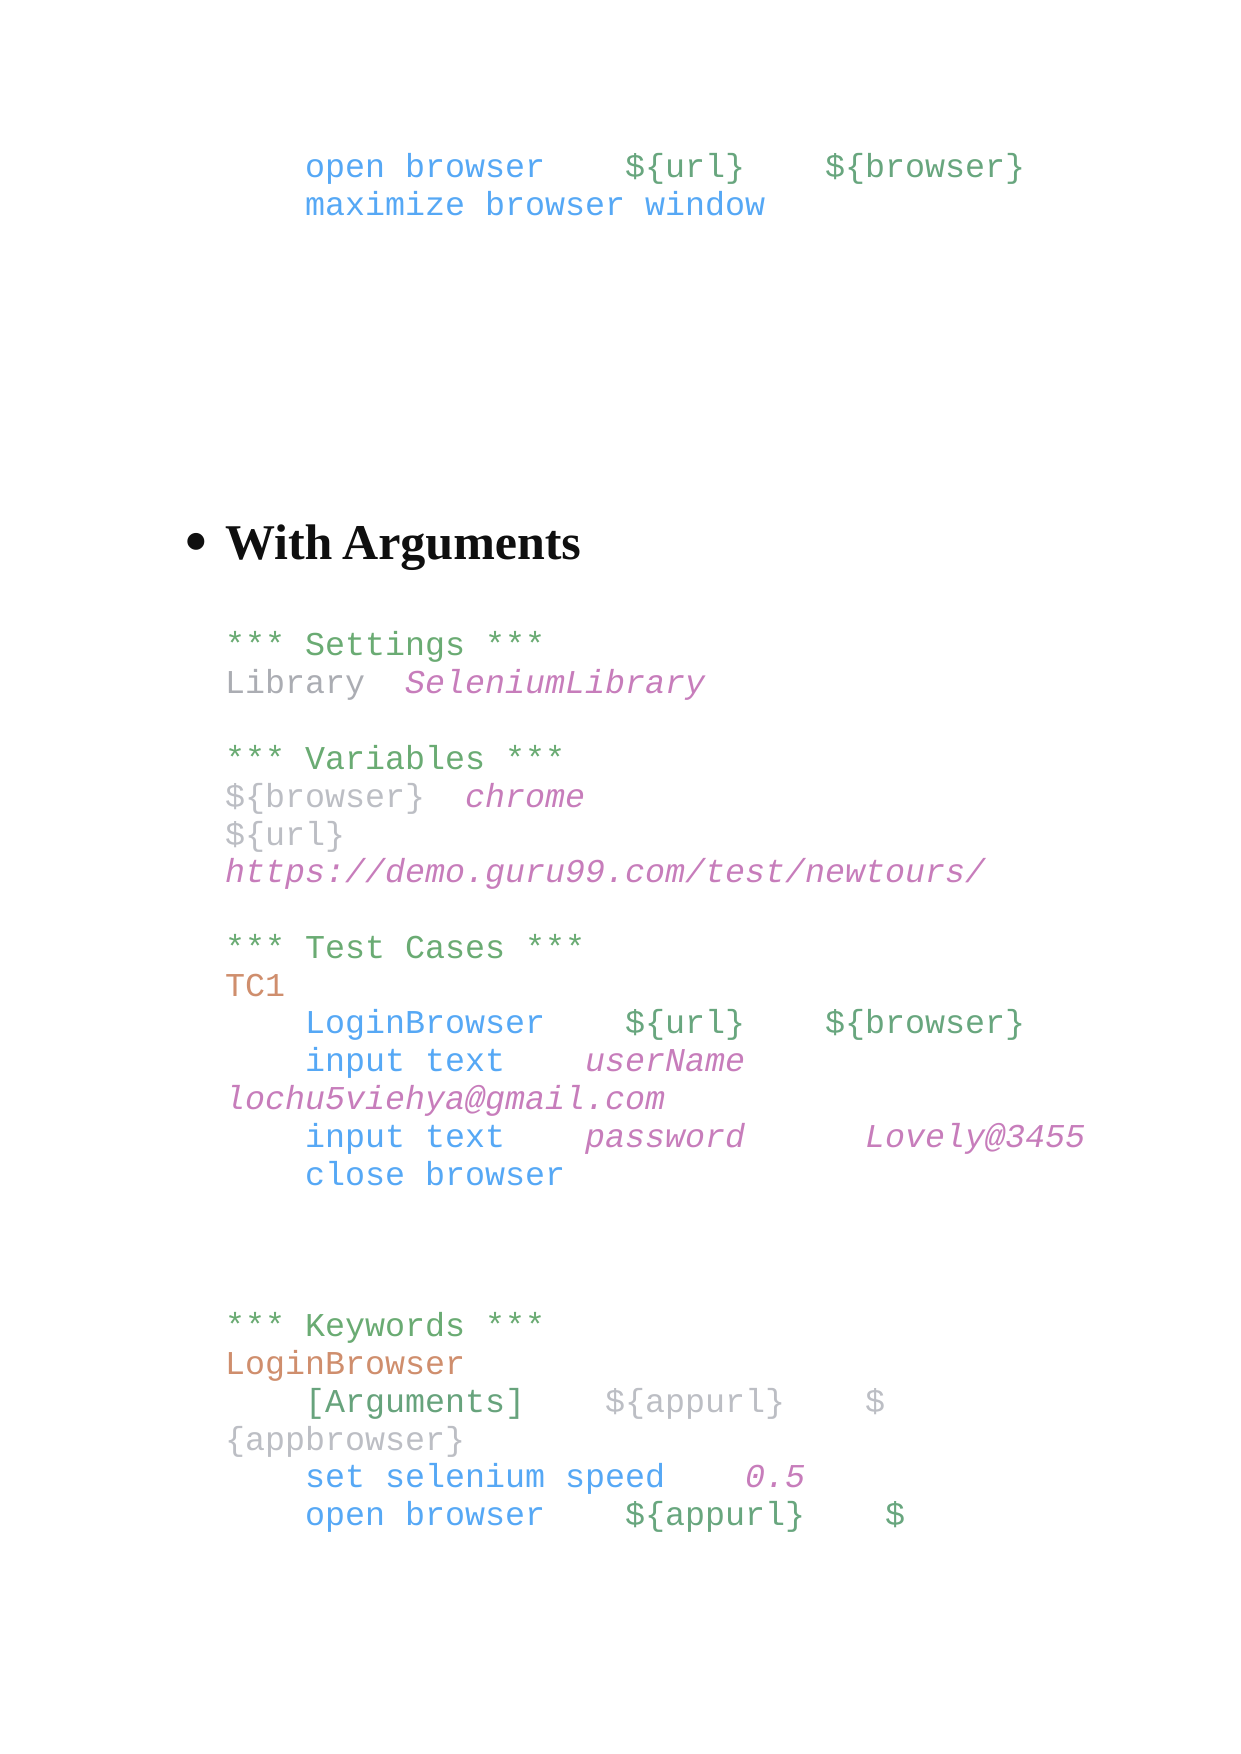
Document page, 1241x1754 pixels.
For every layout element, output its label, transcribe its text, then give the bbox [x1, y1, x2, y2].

subtitle With Arguments [187, 513, 1090, 571]
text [225, 150, 1090, 226]
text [225, 628, 1090, 1536]
